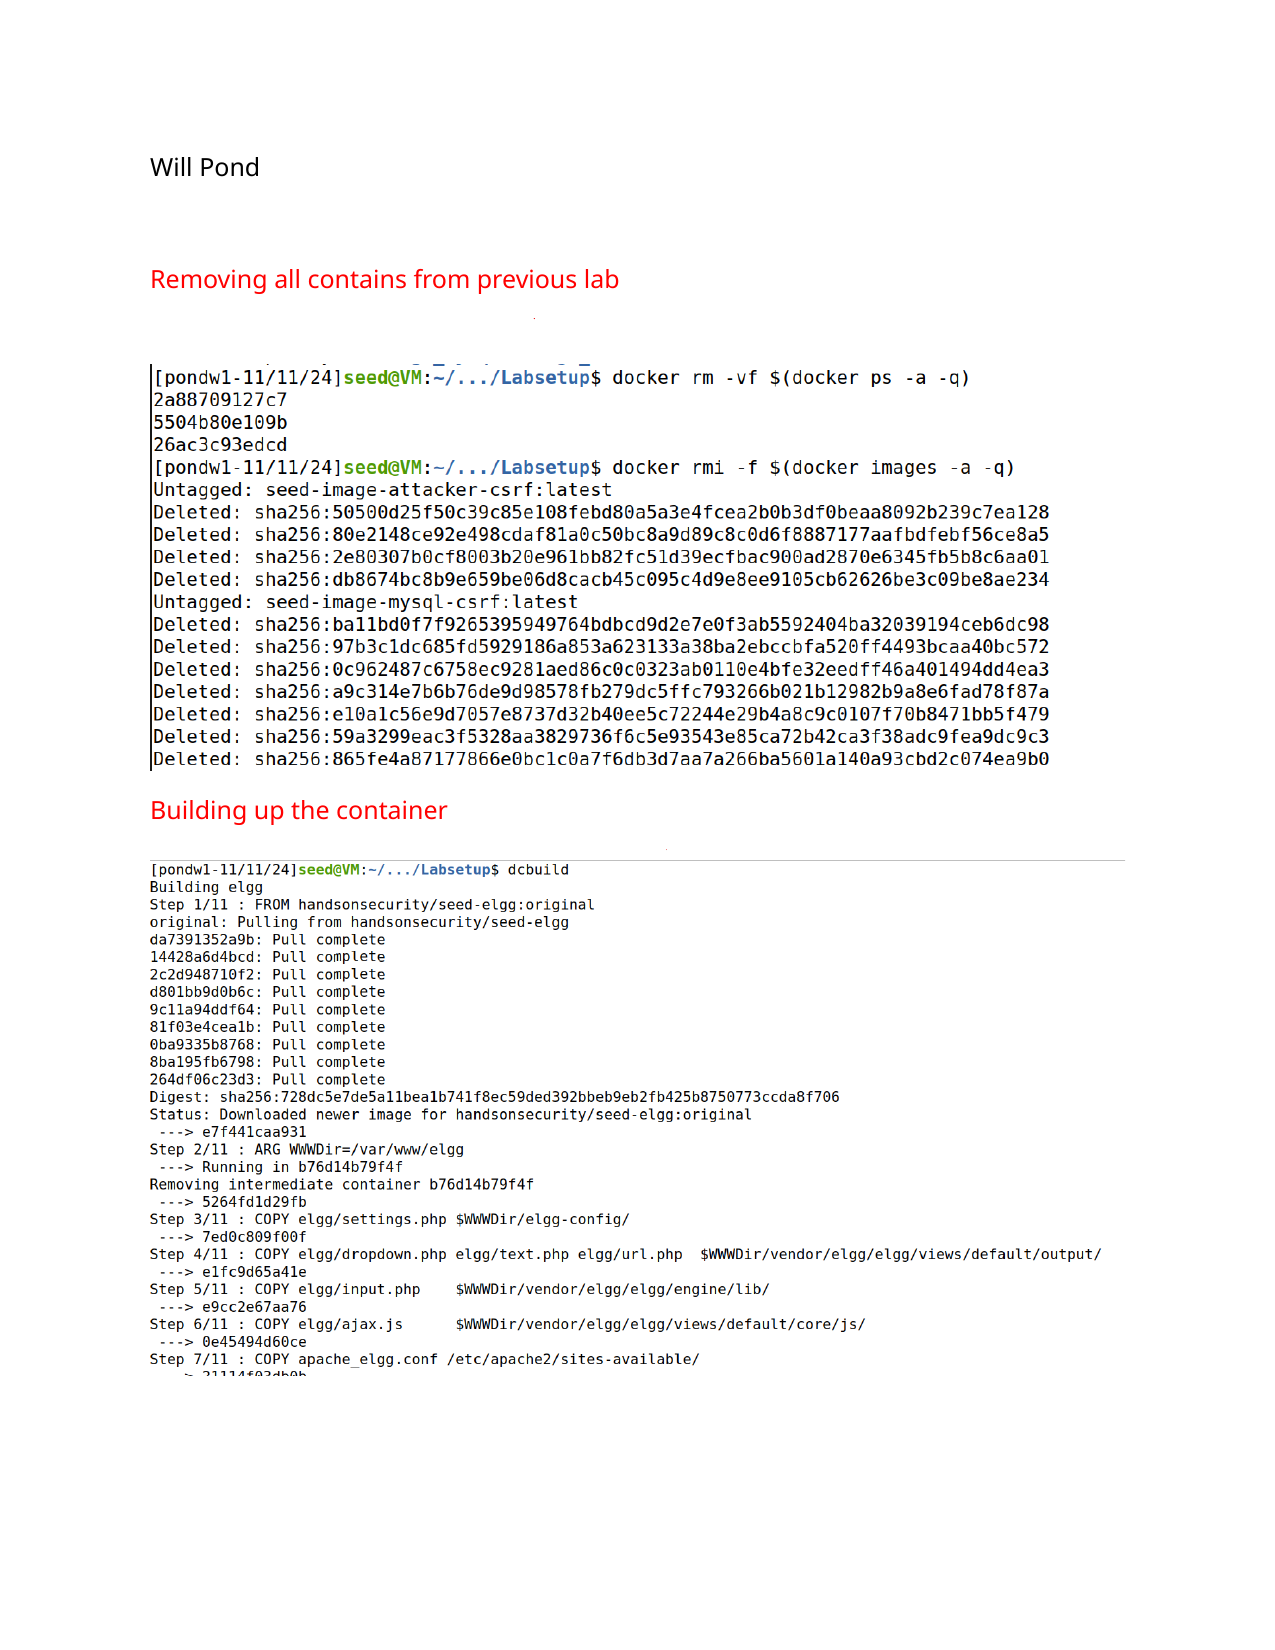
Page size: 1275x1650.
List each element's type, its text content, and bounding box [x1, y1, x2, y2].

text Removing all contains from previous lab [150, 262, 1125, 296]
text Building up the container [150, 792, 1125, 826]
text Will Pond [150, 150, 1125, 184]
picture [150, 848, 1125, 1376]
picture [150, 317, 1125, 771]
